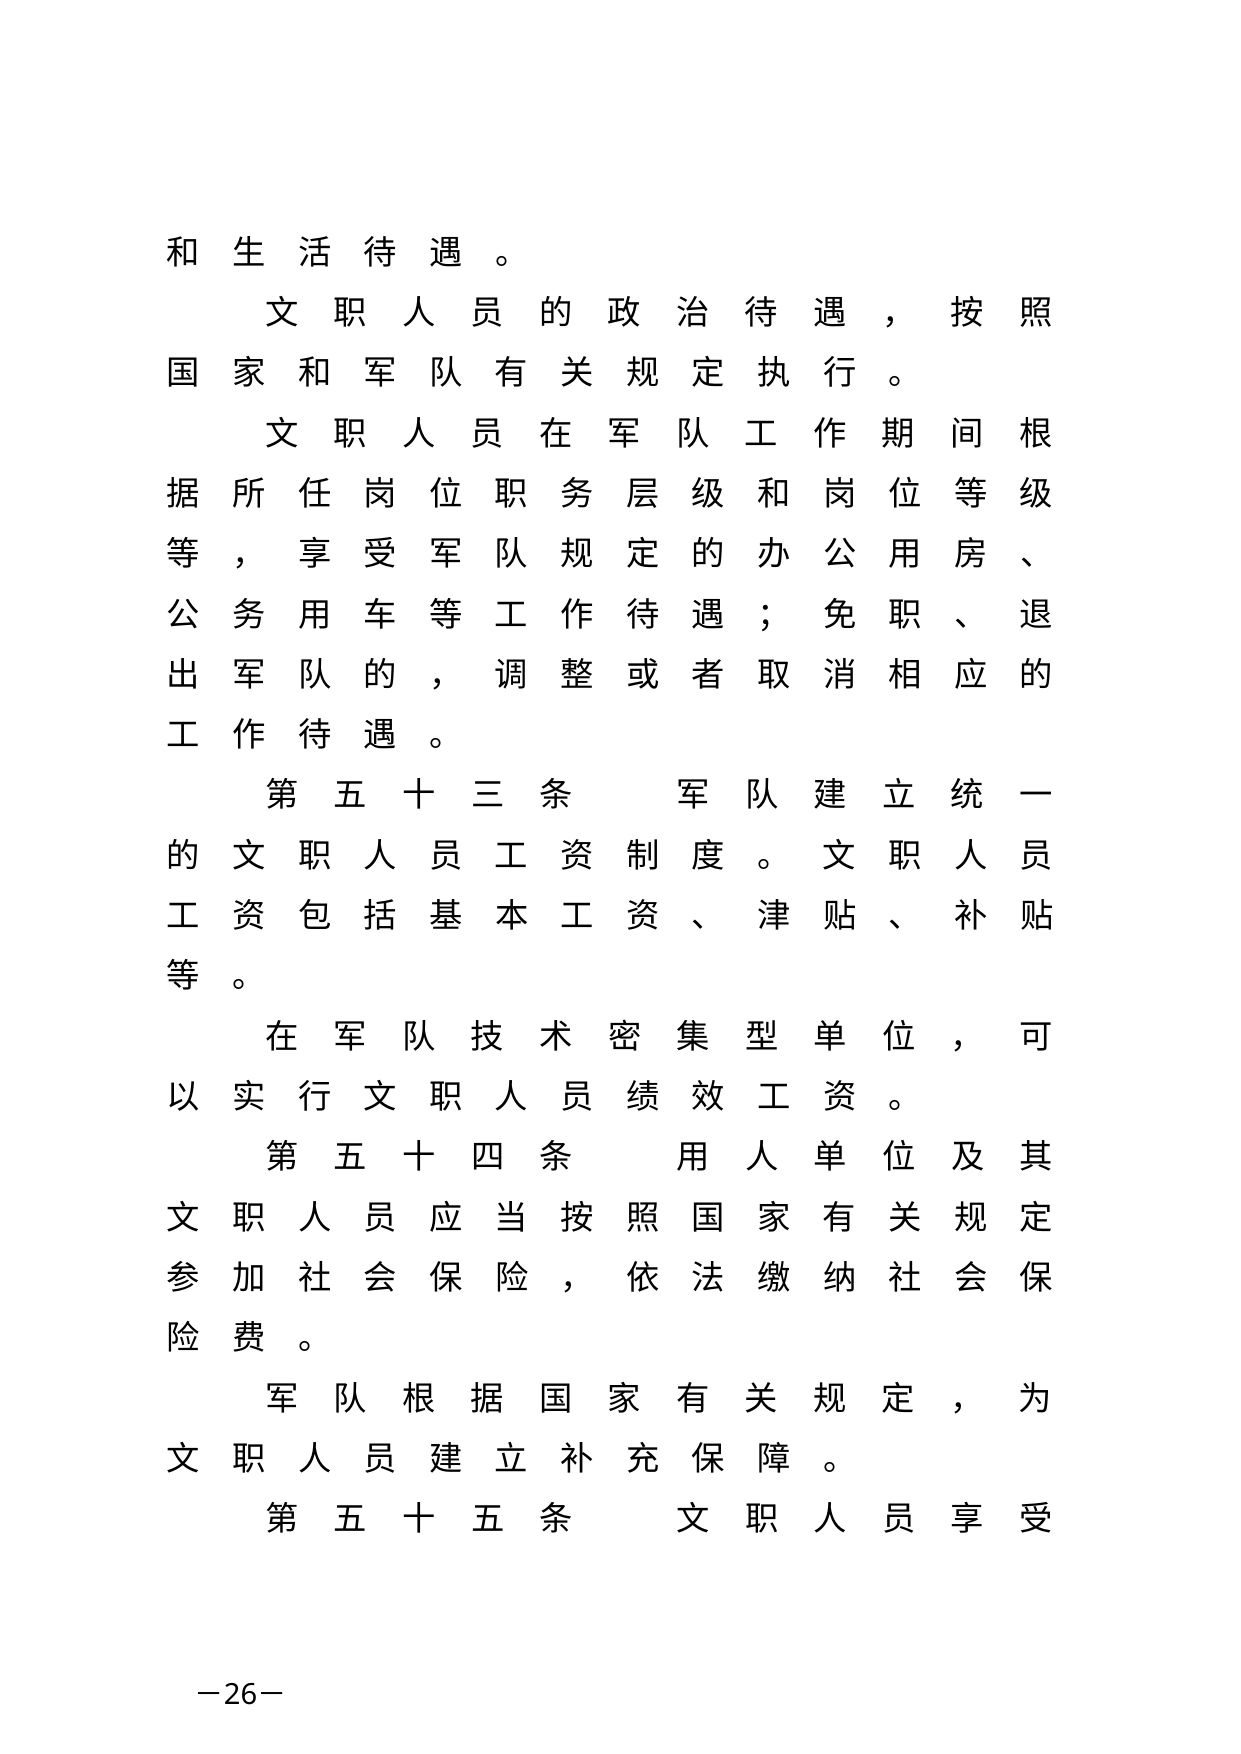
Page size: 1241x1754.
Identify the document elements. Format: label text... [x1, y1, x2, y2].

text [167, 219, 1085, 280]
text 军队根据国家有关规定，为文职人员建立补充保障。 [167, 1365, 1085, 1486]
text 第五十三条 军队建立统一的文职人员工资制度。文职人员工资包括基本工资、津贴、补贴等。 [167, 762, 1085, 1003]
text 文职人员的政治待遇，按照国家和军队有关规定执行。 [167, 280, 1085, 400]
text 文职人员在军队工作期间根据所任岗位职务层级和岗位等级等，享受军队规定的办公用房、公务用车等工作待遇；免职、退出军队的，调整或者取消相应的工作待遇。 [167, 400, 1085, 762]
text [167, 1486, 1085, 1546]
text 在军队技术密集型单位，可以实行文职人员绩效工资。 [167, 1003, 1085, 1124]
text 第五十四条 用人单位及其文职人员应当按照国家有关规定参加社会保险，依法缴纳社会保险费。 [167, 1124, 1085, 1365]
